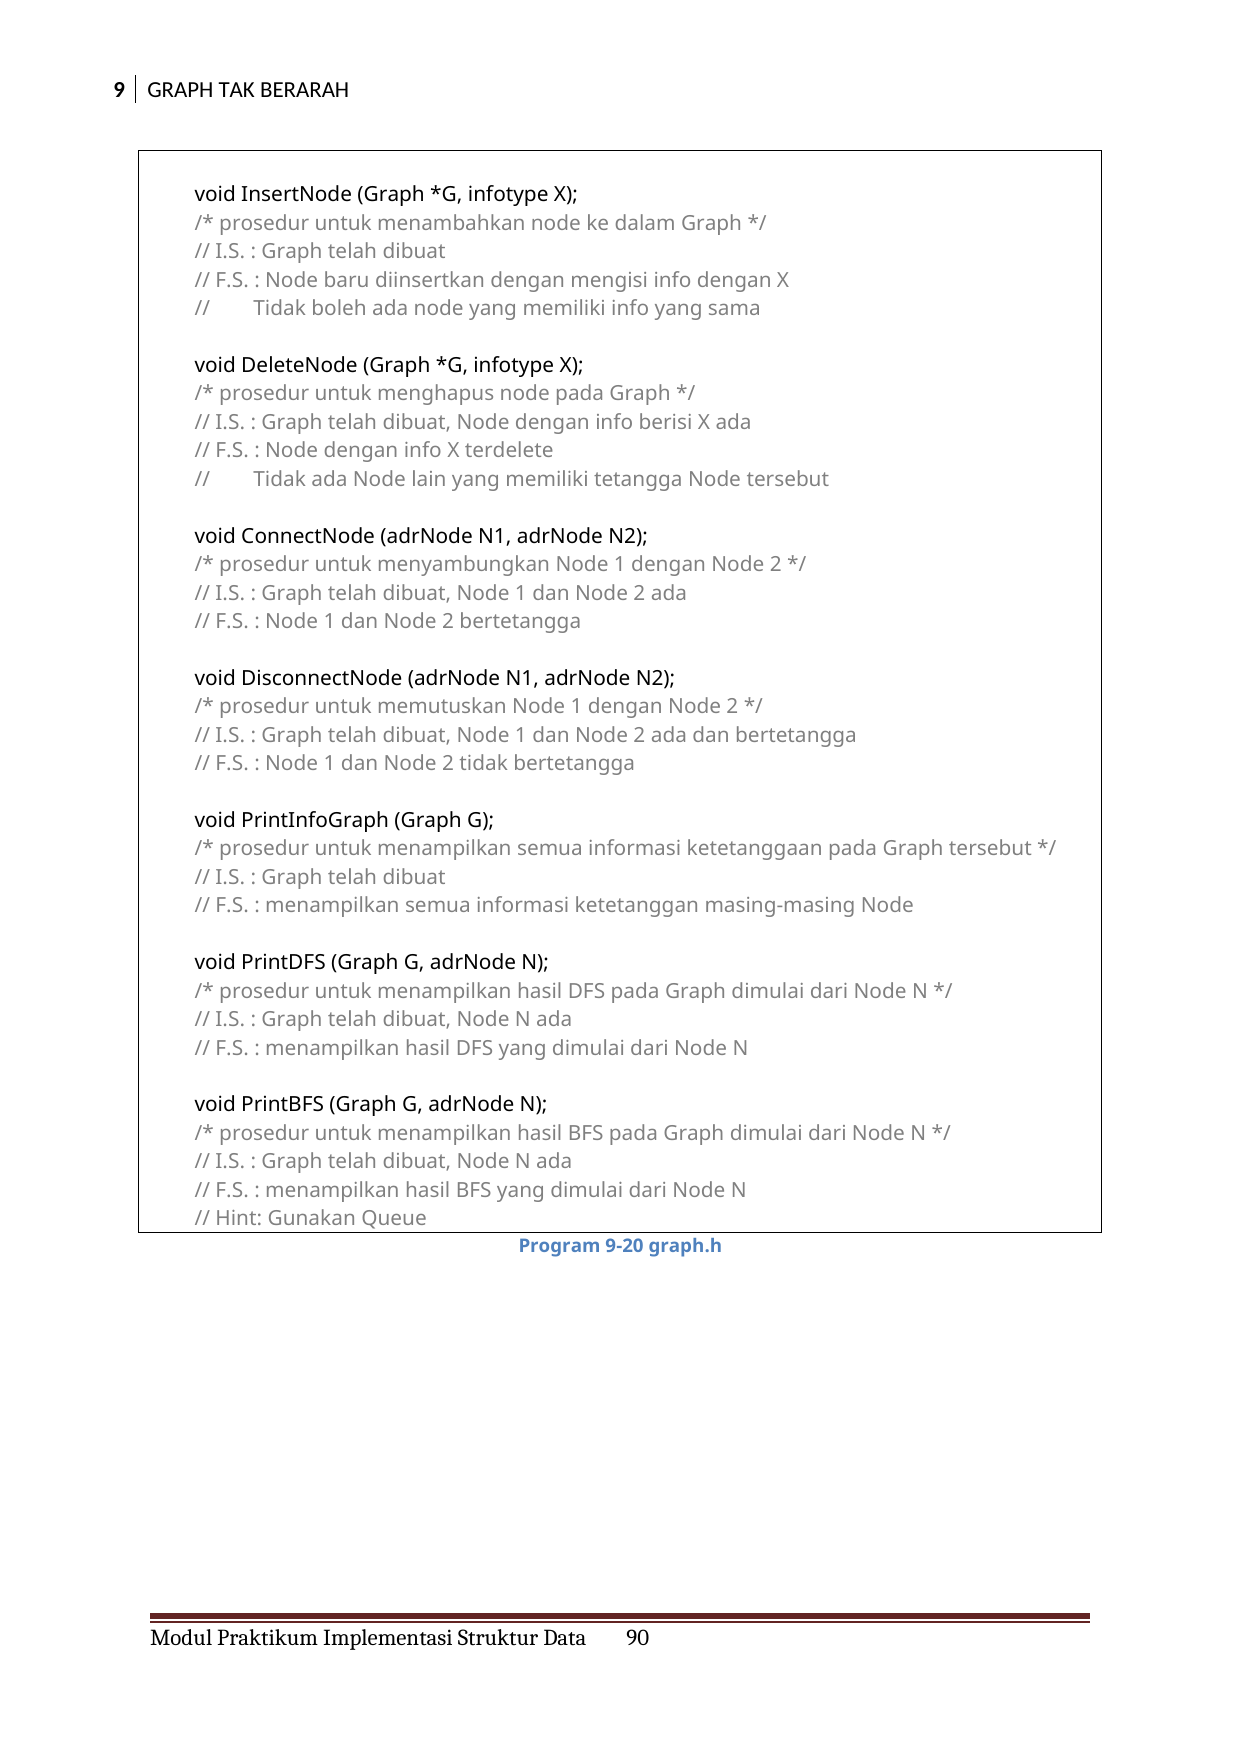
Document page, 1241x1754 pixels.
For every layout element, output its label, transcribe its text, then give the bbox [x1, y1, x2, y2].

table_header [139, 151, 1101, 1232]
